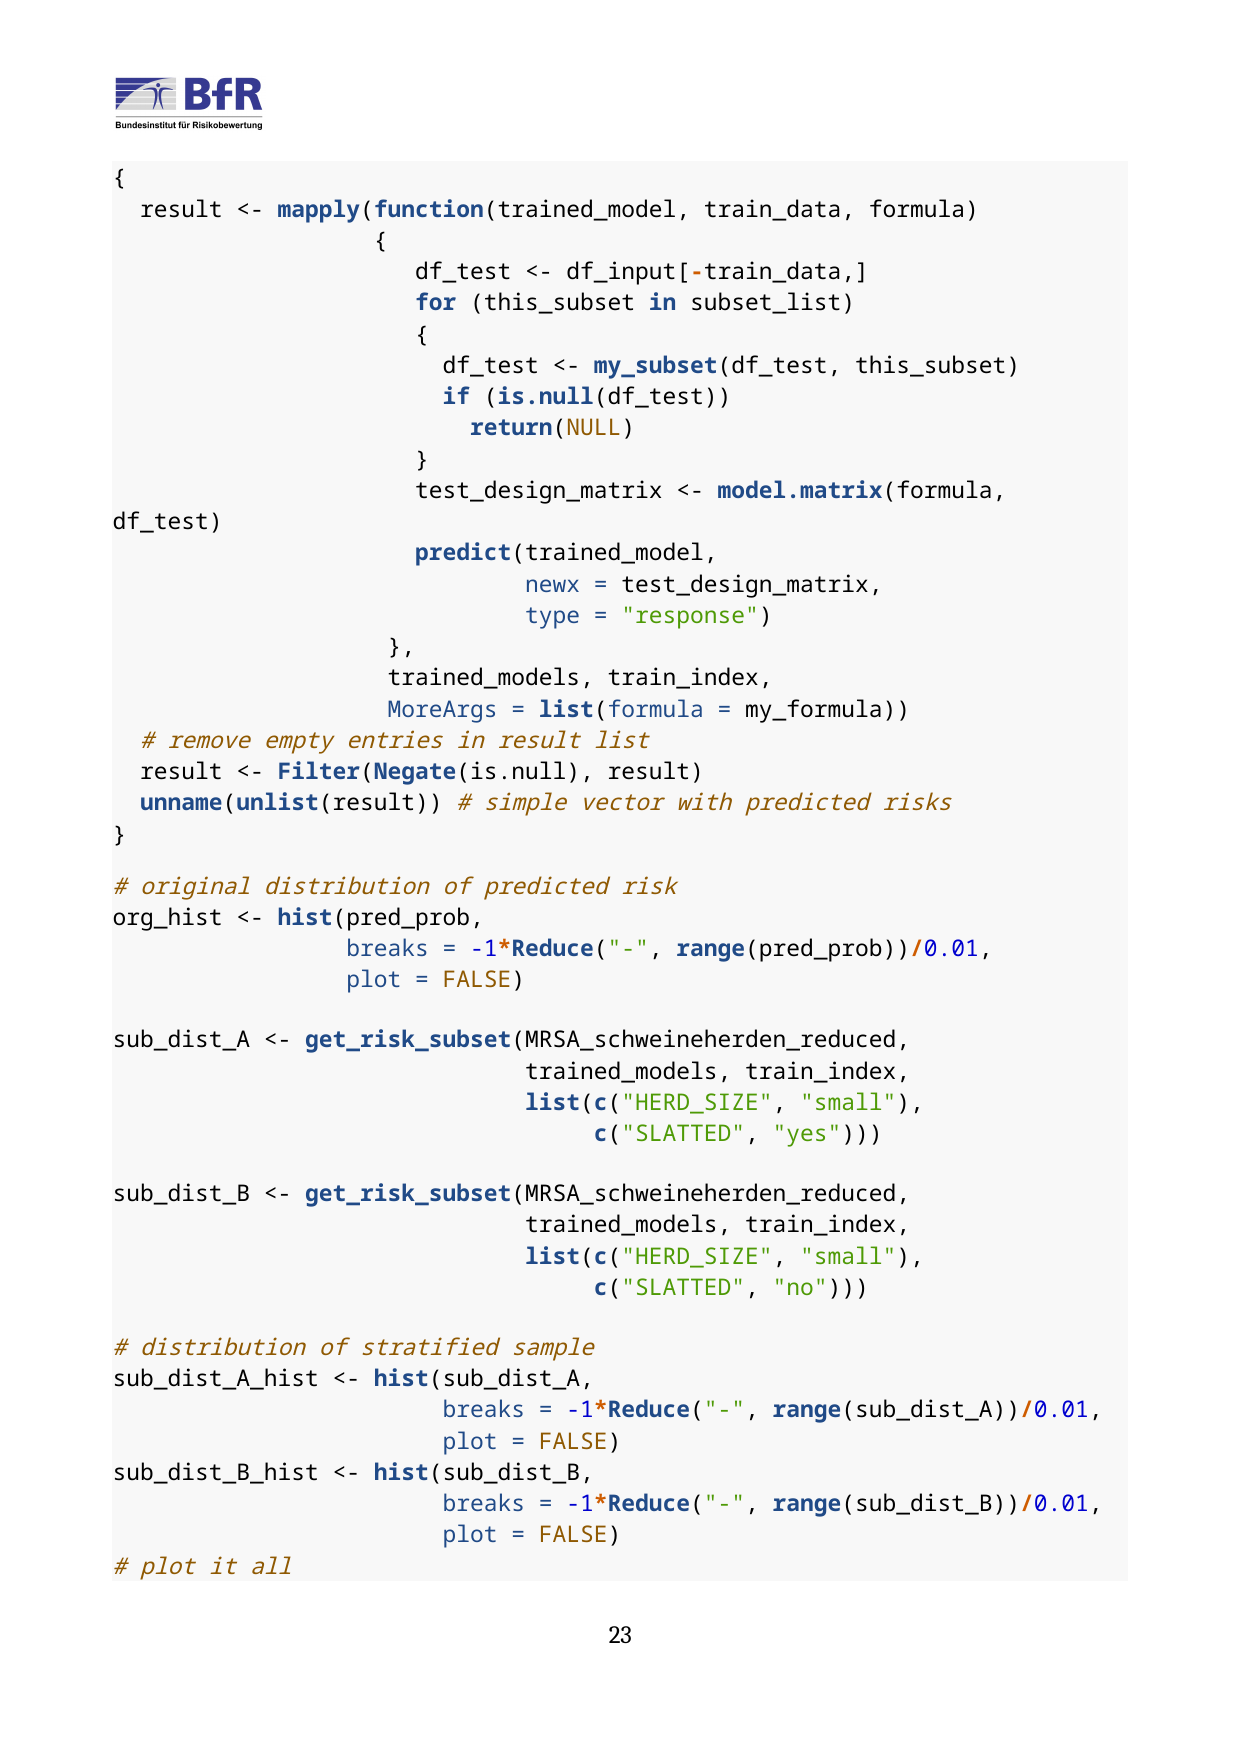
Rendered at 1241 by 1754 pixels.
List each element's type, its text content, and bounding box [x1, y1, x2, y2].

picture [112, 75, 266, 133]
